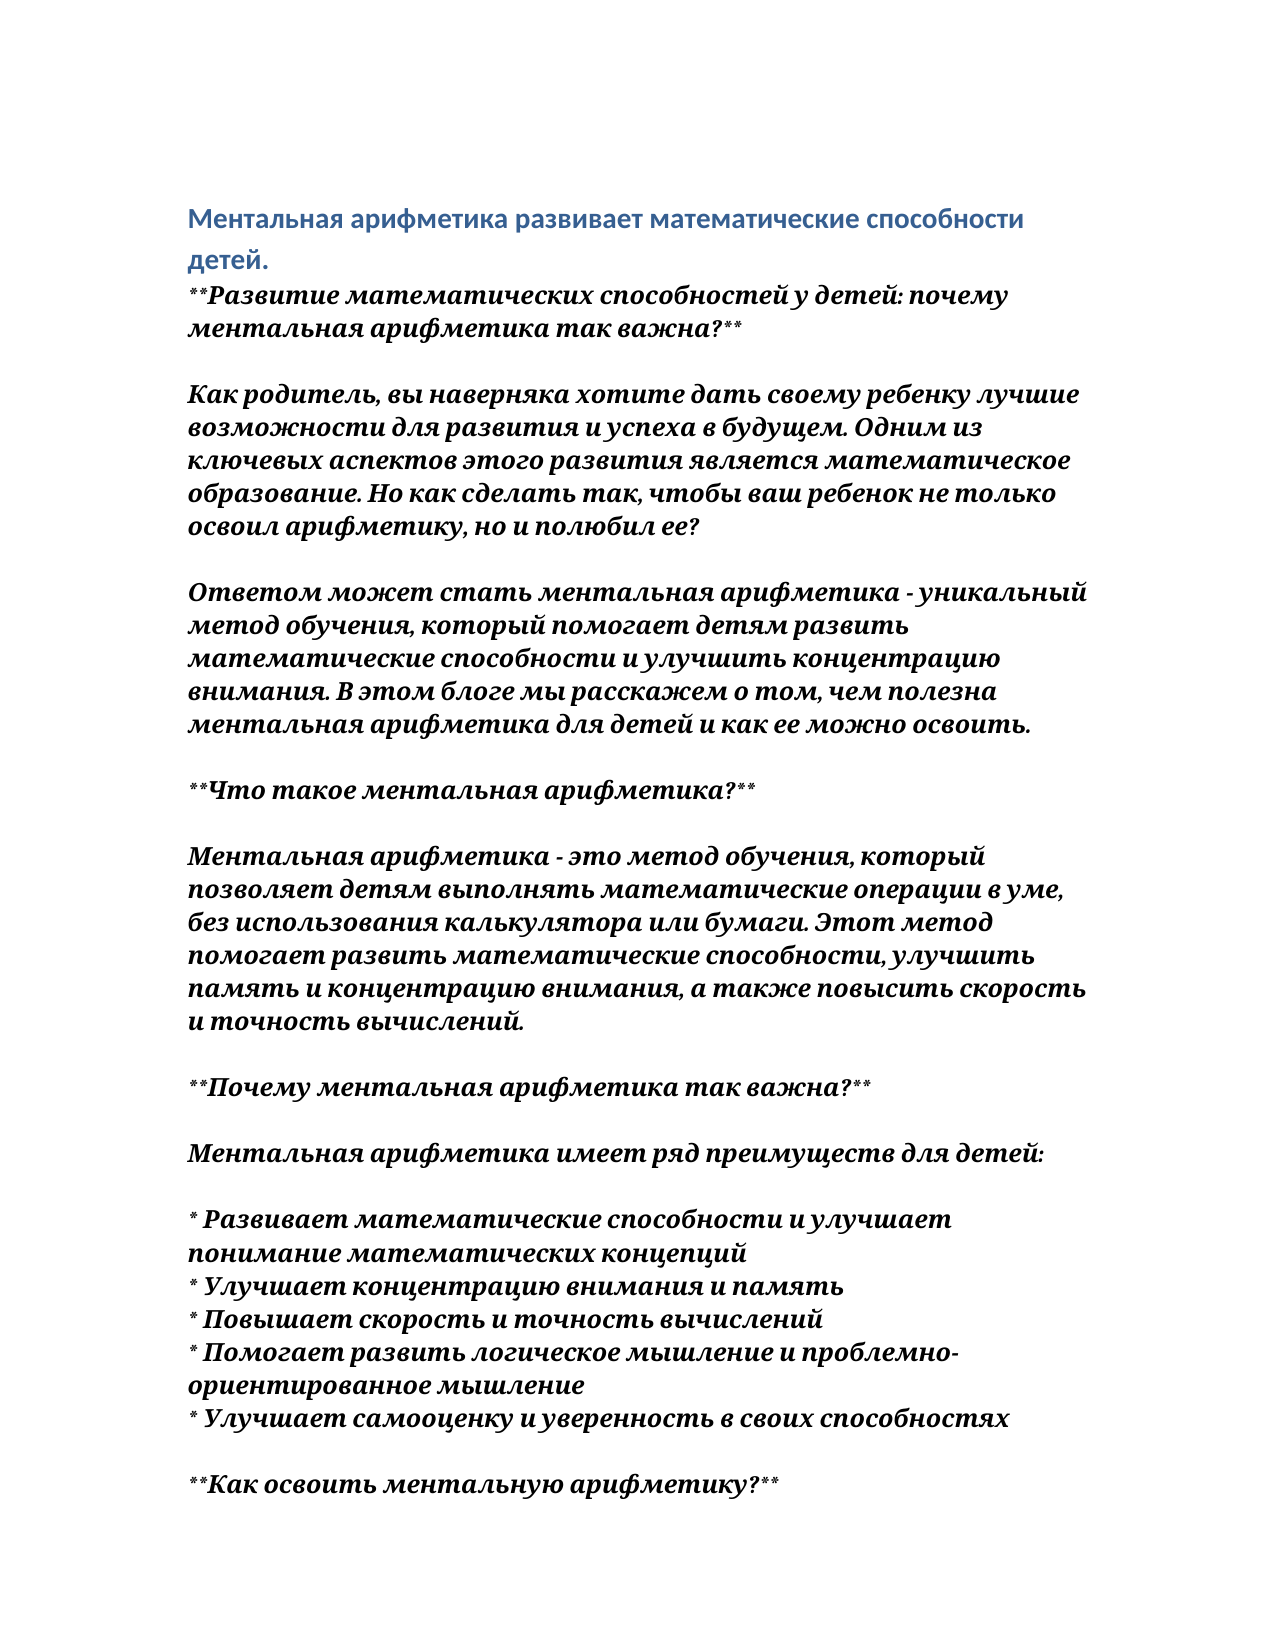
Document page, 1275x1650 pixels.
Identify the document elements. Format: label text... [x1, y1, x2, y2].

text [187, 282, 1087, 1499]
subtitle Ментальная арифметика развивает математические способности детей. [187, 200, 1087, 277]
